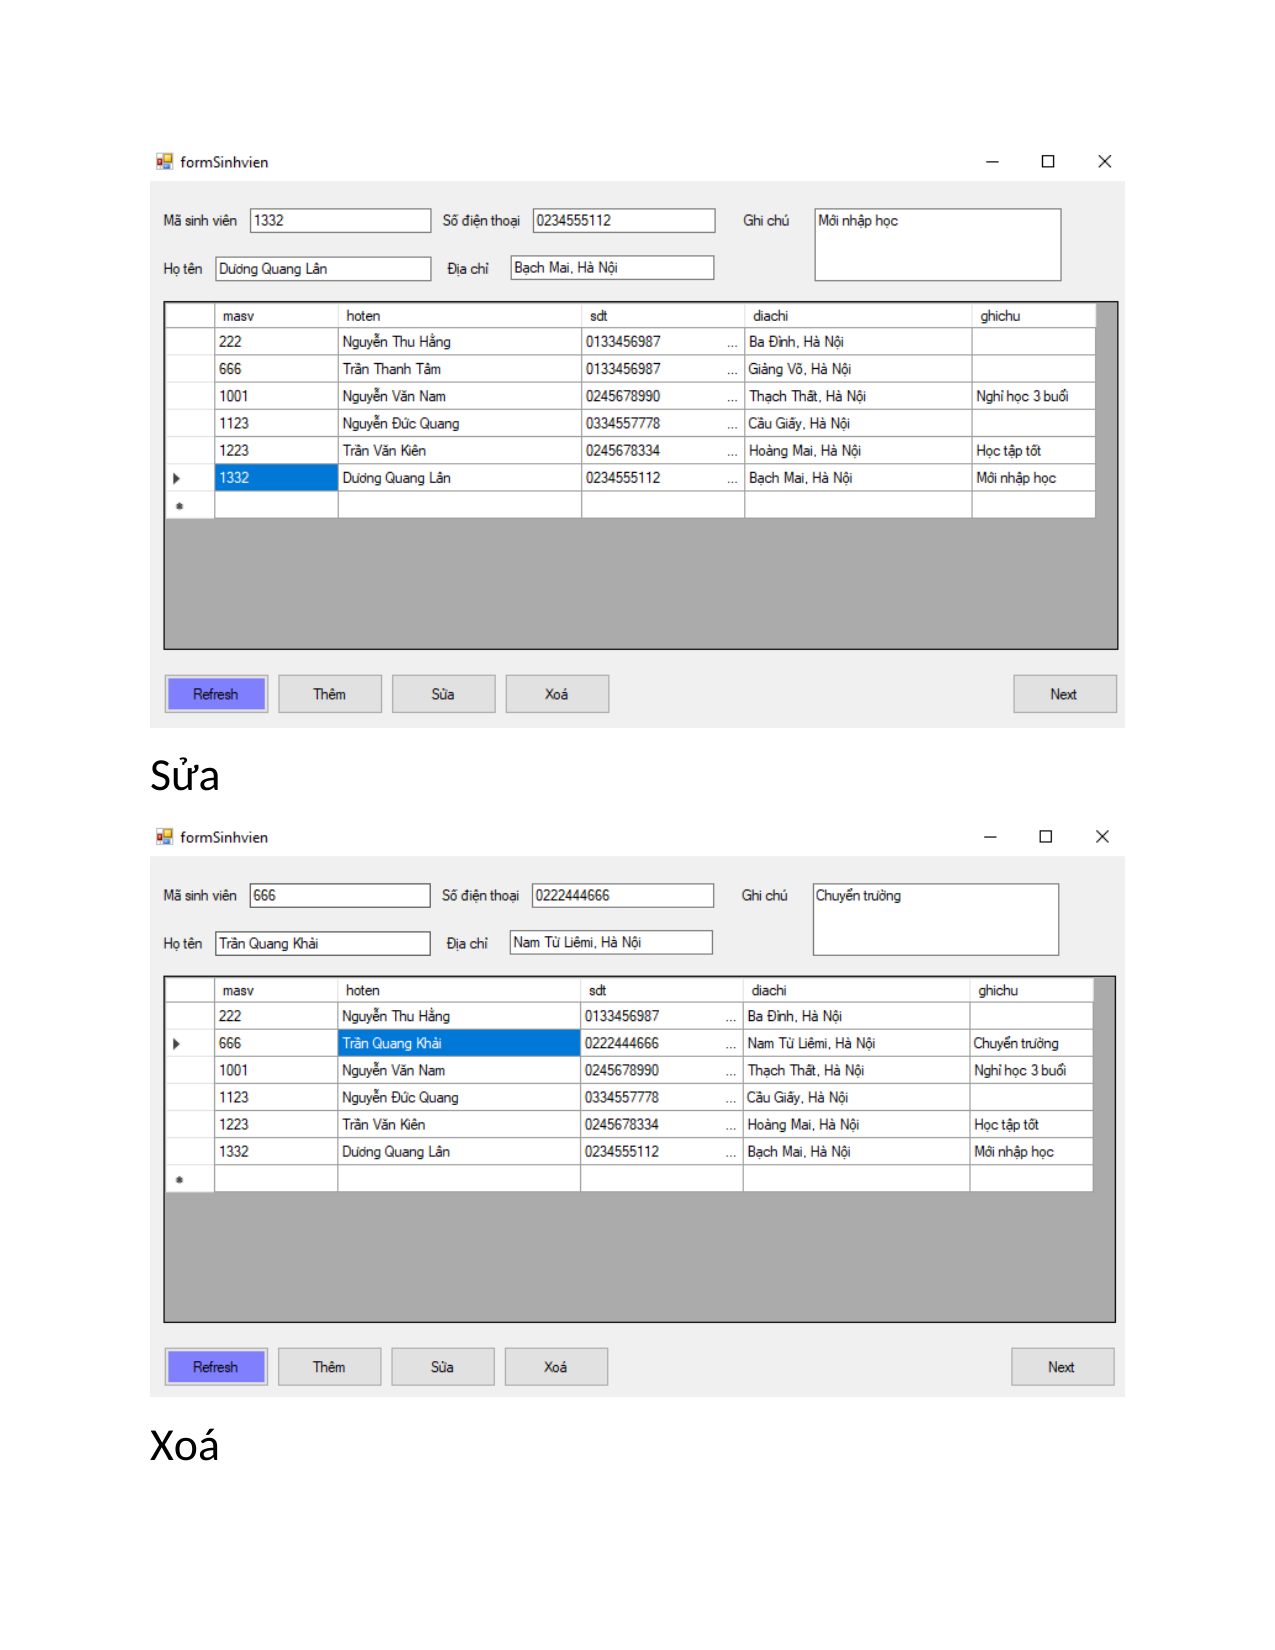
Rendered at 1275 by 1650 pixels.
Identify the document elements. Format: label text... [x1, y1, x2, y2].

picture [150, 150, 1125, 728]
text Xoá [150, 1416, 1125, 1472]
text Sửa [150, 746, 1125, 802]
picture [150, 823, 1125, 1397]
